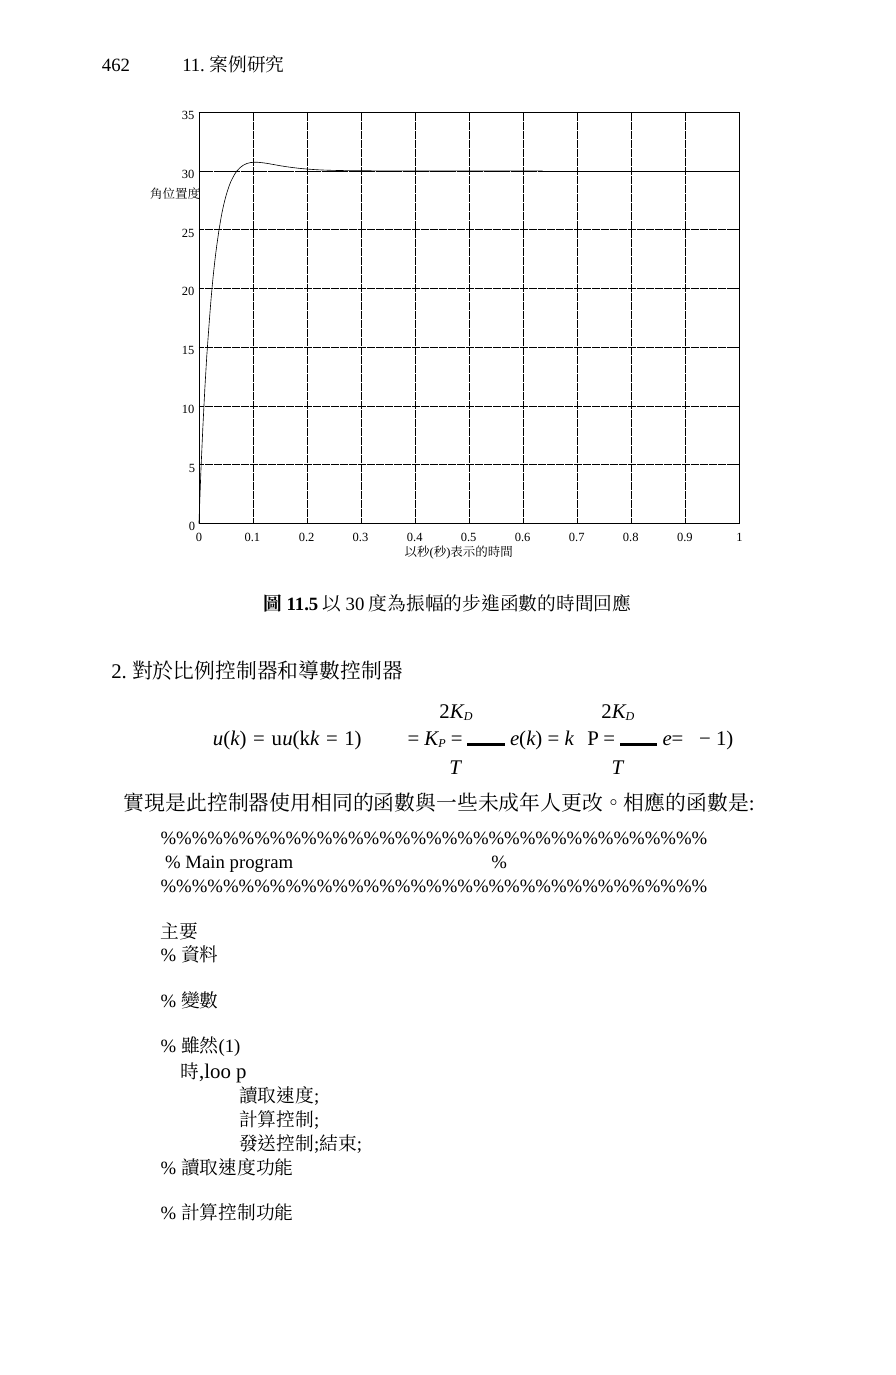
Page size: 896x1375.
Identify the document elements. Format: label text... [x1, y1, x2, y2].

text u(k) = uu(kk = 1) = KP = e(k) = k P = e= − 1) [213, 726, 794, 750]
text %%%%%%%%%%%%%%%%%%%%%%%%%%%%%%%%%%% [160, 875, 806, 896]
text %%%%%%%%%%%%%%%%%%%%%%%%%%%%%%%%%%% [160, 827, 806, 848]
text % 讀取速度功能 [160, 1157, 806, 1178]
text T T [102, 755, 806, 779]
text % 資料 [160, 944, 806, 966]
text % 雖然(1) 時,loo p [160, 1035, 288, 1083]
text % Main program % [102, 851, 806, 872]
text 2. 對於比例控制器和導數控制器 [111, 659, 805, 683]
text 實現是此控制器使用相同的函數與一些未成年人更改。相應的函數是: [100, 791, 805, 815]
text 發送控制;結束; [209, 1133, 395, 1154]
text 2KD 2KD [102, 699, 806, 723]
text % 變數 [160, 990, 806, 1011]
text 計算控制; [239, 1109, 806, 1131]
text 圖 11.5以 30 度為振幅的步進函數的時間回應 [102, 593, 792, 614]
text 主要 [160, 921, 806, 942]
text 讀取速度; [239, 1085, 806, 1107]
text % 計算控制功能 [160, 1202, 806, 1224]
